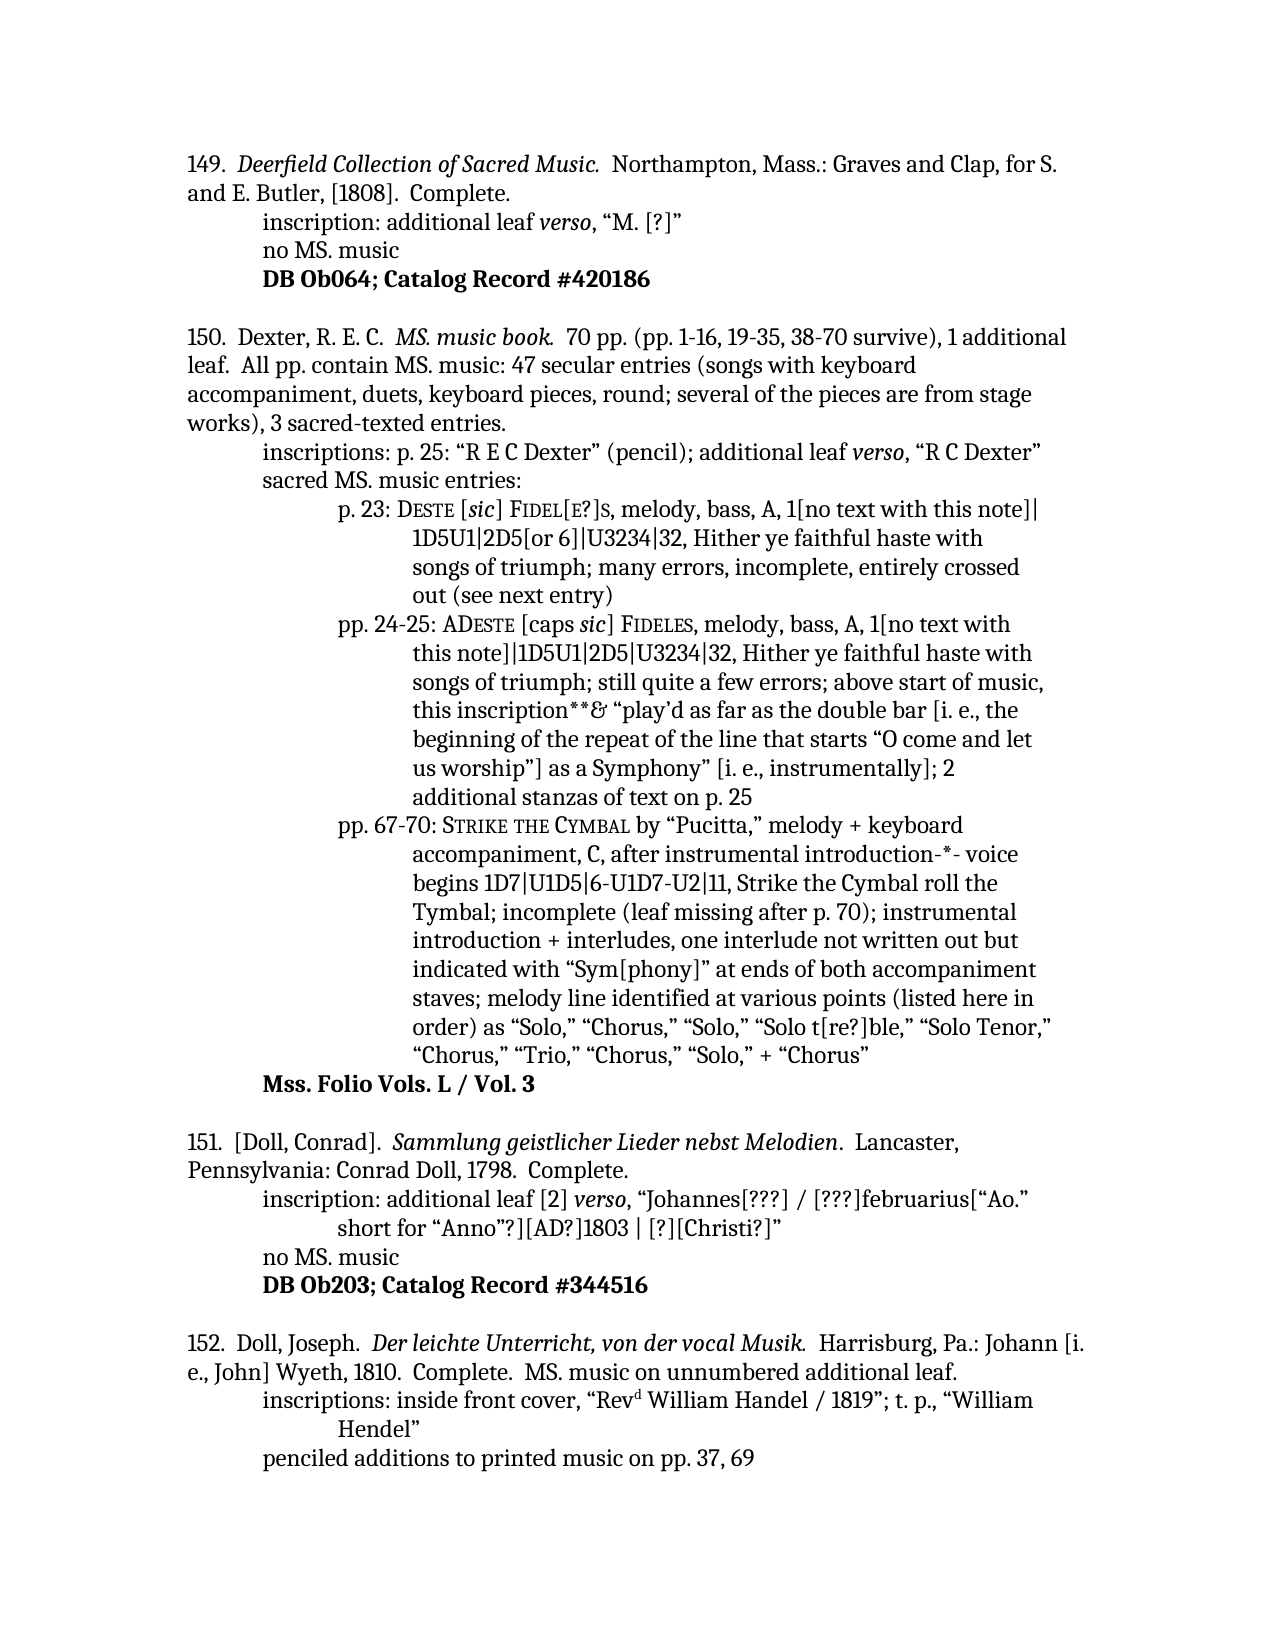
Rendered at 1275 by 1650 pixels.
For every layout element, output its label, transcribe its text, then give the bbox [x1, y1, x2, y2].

text p. 23: Deste [sic] Fidel[e?]s, melody, bass, A, 1[no text with this note]| [187, 495, 1087, 524]
text 1D5U1|2D5[or 6]|U3234|32, Hither ye faithful haste with [187, 524, 1087, 552]
text 151. [Doll, Conrad]. Sammlung geistlicher Lieder nebst Melodien. Lancaster, Pennsylvania: Conrad Doll, 1798. Complete. [187, 1127, 1087, 1185]
text no MS. music [187, 1242, 1087, 1271]
text Hendel” [187, 1415, 1087, 1444]
text inscription: additional leaf [2] verso, “Johannes[???] / [???]februarius[“Ao.” [187, 1185, 1087, 1214]
text this inscription**& “play’d as far as the double bar [i. e., the [187, 696, 1087, 725]
text begins 1D7|U1D5|6-U1D7-U2|11, Strike the Cymbal roll the [187, 869, 1087, 897]
text “Chorus,” “Trio,” “Chorus,” “Solo,” + “Chorus” [187, 1041, 1087, 1070]
text inscription: additional leaf verso, “M. [?]” [187, 207, 1087, 236]
text short for “Anno”?][AD?]1803 | [?][Christi?]” [187, 1214, 1087, 1242]
text order) as “Solo,” “Chorus,” “Solo,” “Solo t[re?]ble,” “Solo Tenor,” [187, 1012, 1087, 1041]
text beginning of the repeat of the line that starts “O come and let [187, 725, 1087, 754]
text out (see next entry) [187, 581, 1087, 610]
text 150. Dexter, R. E. C. MS. music book. 70 pp. (pp. 1-16, 19-35, 38-70 survive), 1 additional leaf. All pp. contain MS. music: 47 secular entries (songs with keyboard accompaniment, duets, keyboard pieces, round; several of the pieces are from stage works), 3 sacred-texted entries. [187, 322, 1087, 437]
text songs of triumph; still quite a few errors; above start of music, [187, 667, 1087, 696]
text Tymbal; incomplete (leaf missing after p. 70); instrumental [187, 897, 1087, 926]
text pp. 67-70: Strike the Cymbal by “Pucitta,” melody + keyboard [187, 811, 1087, 840]
text inscriptions: p. 25: “R E C Dexter” (pencil); additional leaf verso, “R C Dexter” [187, 437, 1087, 466]
text 152. Doll, Joseph. Der leichte Unterricht, von der vocal Musik. Harrisburg, Pa.: Johann [i. e., John] Wyeth, 1810. Complete. MS. music on unnumbered additional leaf. [187, 1329, 1087, 1386]
text additional stanzas of text on p. 25 [187, 782, 1087, 811]
text DB Ob064; Catalog Record #420186 [187, 265, 1087, 294]
text songs of triumph; many errors, incomplete, entirely crossed [187, 552, 1087, 581]
text inscriptions: inside front cover, “Revd William Handel / 1819”; t. p., “William [187, 1386, 1087, 1415]
text 149. Deerfield Collection of Sacred Music. Northampton, Mass.: Graves and Clap, for S. and E. Butler, [1808]. Complete. [187, 150, 1087, 207]
text accompaniment, C, after instrumental introduction-*- voice [187, 840, 1087, 869]
text penciled additions to printed music on pp. 37, 69 [187, 1444, 1087, 1472]
text pp. 24-25: ADeste [caps sic] Fideles, melody, bass, A, 1[no text with [187, 610, 1087, 639]
text no MS. music [187, 236, 1087, 265]
text sacred MS. music entries: [187, 466, 1087, 495]
text introduction + interludes, one interlude not written out but [187, 926, 1087, 955]
text Mss. Folio Vols. L / Vol. 3 [187, 1070, 1087, 1099]
text indicated with “Sym[phony]” at ends of both accompaniment [187, 955, 1087, 984]
text DB Ob203; Catalog Record #344516 [187, 1271, 1087, 1300]
text us worship”] as a Symphony” [i. e., instrumentally]; 2 [187, 754, 1087, 782]
text staves; melody line identified at various points (listed here in [187, 984, 1087, 1012]
text this note]|1D5U1|2D5|U3234|32, Hither ye faithful haste with [187, 639, 1087, 667]
